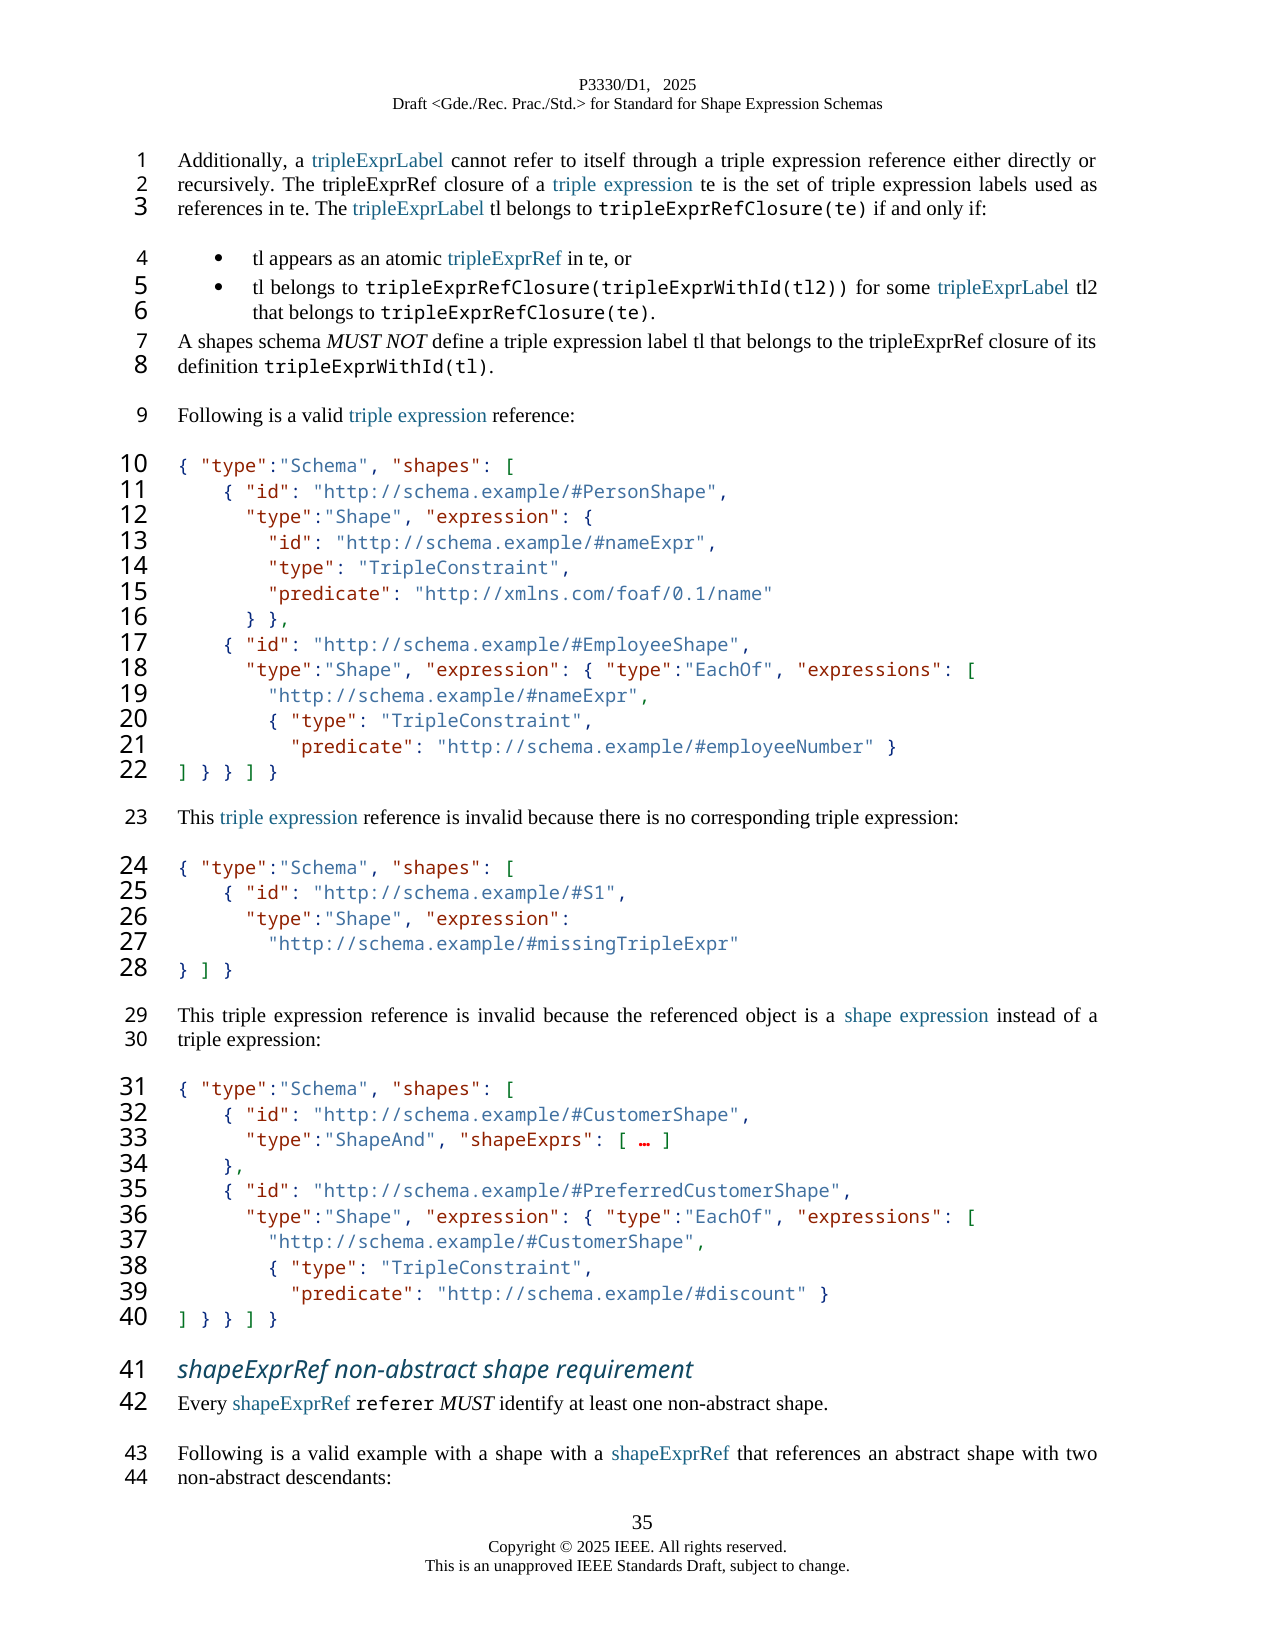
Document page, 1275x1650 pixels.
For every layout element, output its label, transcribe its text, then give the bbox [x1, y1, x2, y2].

text Following is a valid example with a shape with a shapeExprRef that references an abstract shape with two non-abstract descendants: [177, 1441, 1098, 1489]
list tl appears as an atomic tripleExprRef in te, or [215, 246, 1098, 270]
list tl belongs to tripleExprRefClosure(tripleExprWithId(tl2)) for some tripleExprLabel tl2 that belongs to tripleExprRefClosure(te). [215, 274, 1098, 325]
text Additionally, a tripleExprLabel cannot refer to itself through a triple expression reference either directly or recursively. The tripleExprRef closure of a triple expression te is the set of triple expression labels used as references in te. The tripleExprLabel tl belongs to tripleExprRefClosure(te) if and only if: [177, 148, 1098, 221]
subtitle shapeExprRef non-abstract shape requirement [177, 1352, 1098, 1386]
text { "type":"Schema", "shapes": [ { "id": "http://schema.example/#PersonShape", "type":"Shape", "expression": { "id": "http://schema.example/#nameExpr", "type": "TripleConstraint", "predicate": "http://xmlns.com/foaf/0.1/name" } }, { "id": "http://schema.example/#EmployeeShape", "type":"Shape", "expression": { "type":"EachOf", "expressions": [ "http://schema.example/#nameExpr", { "type": "TripleConstraint", "predicate": "http://schema.example/#employeeNumber" } ] } } ] } [177, 452, 1098, 784]
text This triple expression reference is invalid because the referenced object is a shape expression instead of a triple expression: [177, 1003, 1098, 1051]
text Following is a valid triple expression reference: [177, 403, 1098, 427]
text This triple expression reference is invalid because there is no corresponding triple expression: [177, 805, 1098, 829]
text { "type":"Schema", "shapes": [ { "id": "http://schema.example/#CustomerShape", "type":"ShapeAnd", "shapeExprs": [ … ] }, { "id": "http://schema.example/#PreferredCustomerShape", "type":"Shape", "expression": { "type":"EachOf", "expressions": [ "http://schema.example/#CustomerShape", { "type": "TripleConstraint", "predicate": "http://schema.example/#discount" } ] } } ] } [177, 1076, 1098, 1331]
text Every shapeExprRef referer MUST identify at least one non-abstract shape. [177, 1390, 1098, 1416]
text A shapes schema MUST NOT define a triple expression label tl that belongs to the tripleExprRef closure of its definition tripleExprWithId(tl). [177, 329, 1098, 378]
text { "type":"Schema", "shapes": [ { "id": "http://schema.example/#S1", "type":"Shape", "expression": "http://schema.example/#missingTripleExpr" } ] } [177, 854, 1098, 982]
